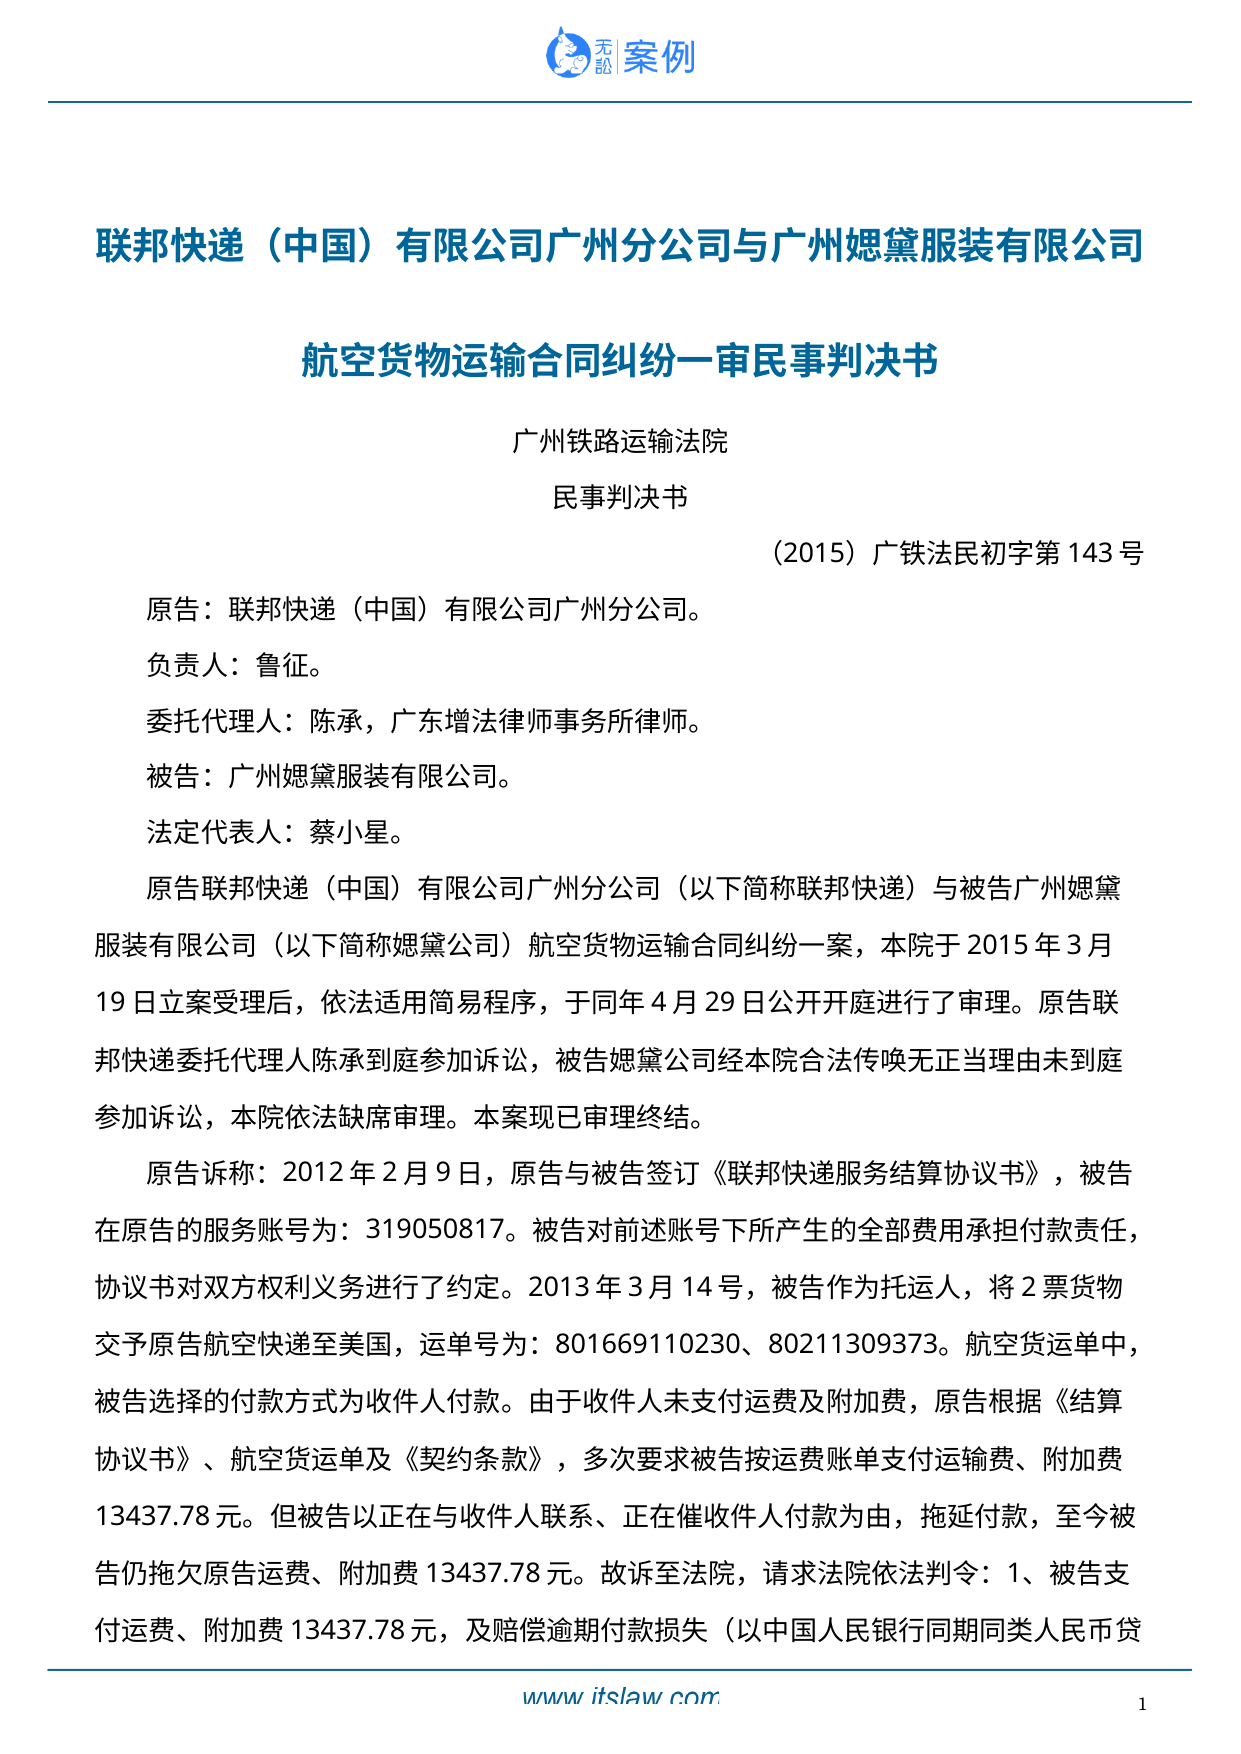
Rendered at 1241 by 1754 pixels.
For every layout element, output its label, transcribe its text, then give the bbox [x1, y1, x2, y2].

picture [546, 26, 694, 78]
text （2015）广铁法民初字第143号 [94, 530, 1146, 574]
text 联邦快递（中国）有限公司广州分公司与广州媤黛服装有限公司航空货物运输合同纠纷一审民事判决书 [94, 85, 1146, 402]
text 原告：联邦快递（中国）有限公司广州分公司。 [94, 586, 1146, 629]
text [94, 1149, 1146, 1651]
text 被告：广州媤黛服装有限公司。 [94, 753, 1146, 797]
text 广州铁路运输法院 [94, 418, 1146, 462]
text 委托代理人：陈承，广东增法律师事务所律师。 [94, 697, 1146, 741]
text 原告联邦快递（中国）有限公司广州分公司（以下简称联邦快递）与被告广州媤黛服装有限公司（以下简称媤黛公司）航空货物运输合同纠纷一案，本院于2015年3月19日立案受理后，依法适用简易程序，于同年4月29日公开开庭进行了审理。原告联邦快递委托代理人陈承到庭参加诉讼，被告媤黛公司经本院合法传唤无正当理由未到庭参加诉讼，本院依法缺席审理。本案现已审理终结。 [94, 865, 1146, 1137]
text 负责人：鲁征。 [94, 641, 1146, 685]
text 民事判决书 [94, 474, 1146, 518]
picture [523, 1687, 720, 1704]
text 法定代表人：蔡小星。 [94, 809, 1146, 853]
